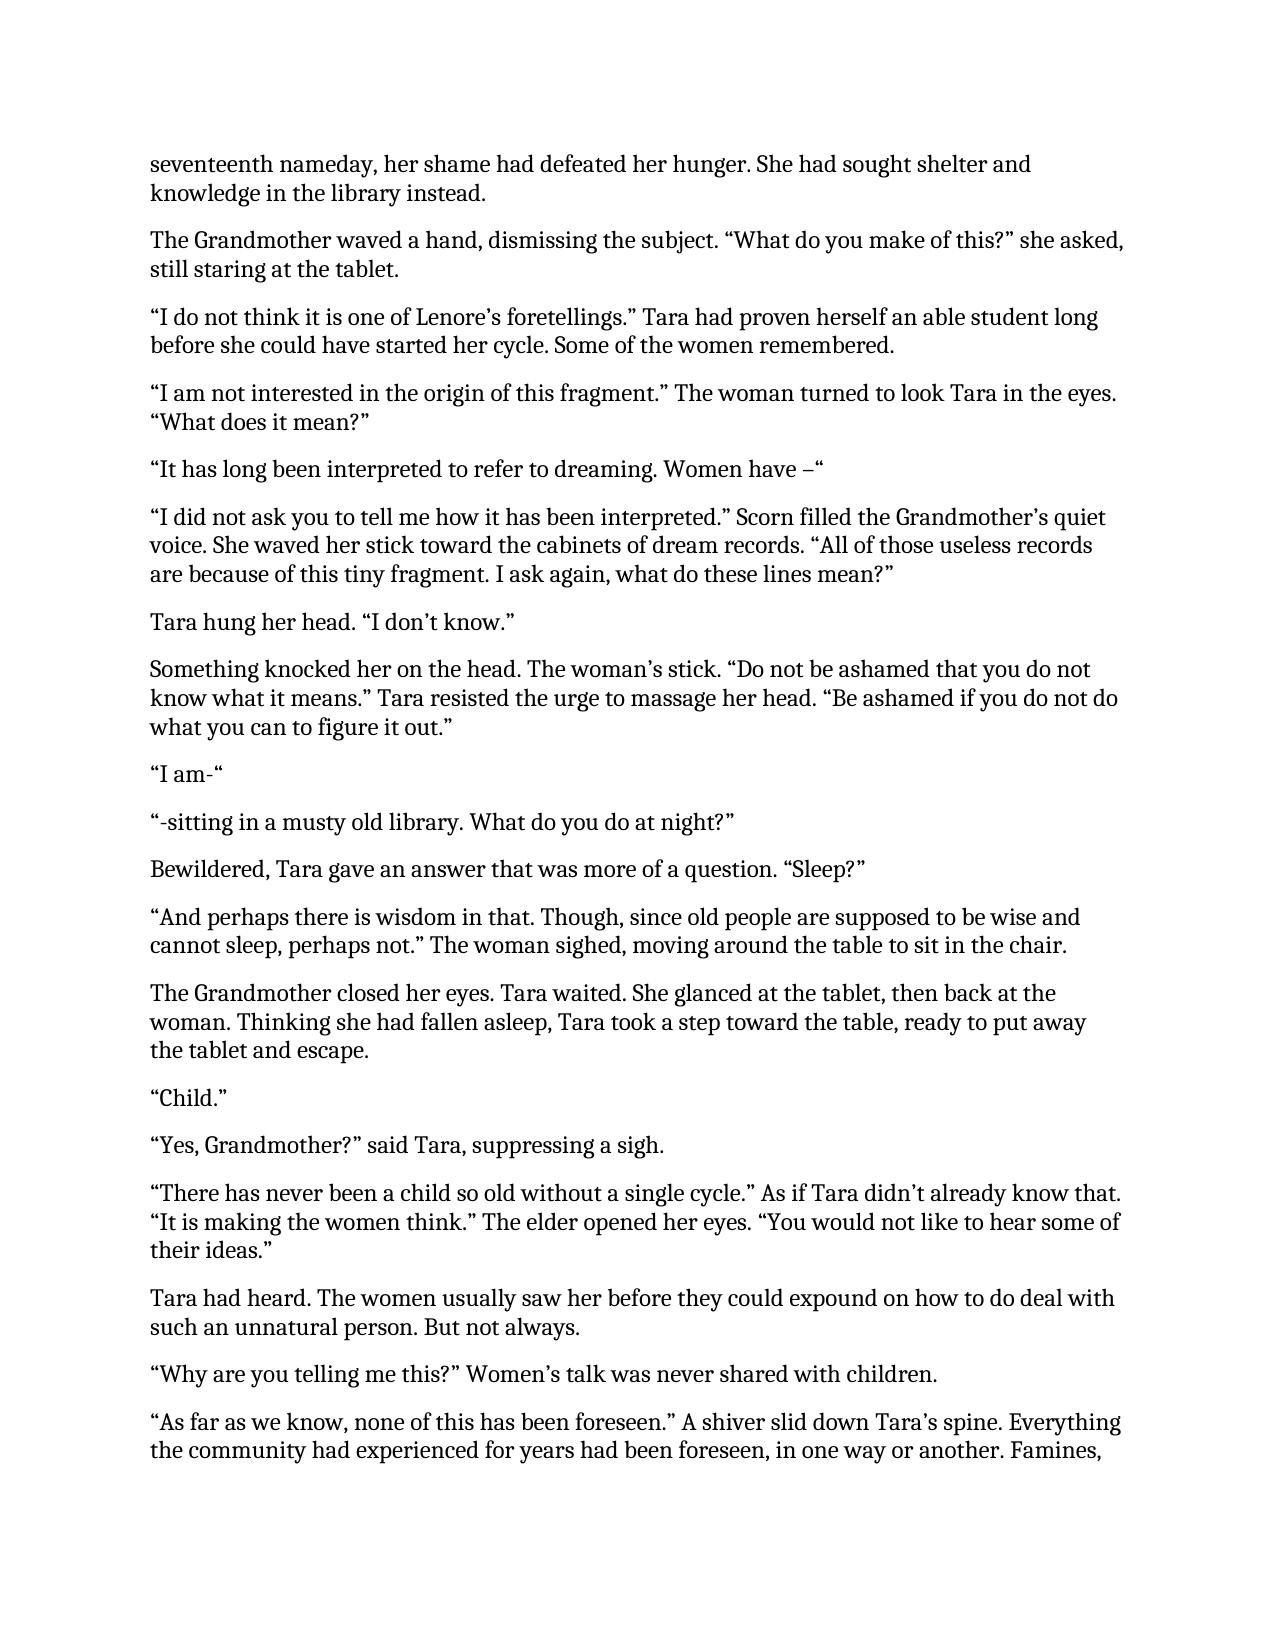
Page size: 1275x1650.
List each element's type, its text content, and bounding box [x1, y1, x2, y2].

text The Grandmother closed her eyes. Tara waited. She glanced at the tablet, then back at the woman. Thinking she had fallen asleep, Tara took a step toward the table, ready to put away the tablet and escape. [150, 979, 1125, 1065]
text Tara hung her head. “I don’t know.” [150, 607, 1125, 636]
text “I am-“ [150, 760, 1125, 789]
text “Child.” [150, 1084, 1125, 1112]
text Tara had heard. The women usually saw her before they could expound on how to do deal with such an unnatural person. But not always. [150, 1284, 1125, 1341]
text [150, 150, 1125, 207]
text “Yes, Grandmother?” said Tara, suppressing a sigh. [150, 1131, 1125, 1160]
text “Why are you telling me this?” Women’s talk was never shared with children. [150, 1360, 1125, 1389]
text “I do not think it is one of Lenore’s foretellings.” Tara had proven herself an able student long before she could have started her cycle. Some of the women remembered. [150, 302, 1125, 360]
text “-sitting in a musty old library. What do you do at night?” [150, 807, 1125, 836]
text Something knocked her on the head. The woman’s stick. “Do not be ashamed that you do not know what it means.” Tara resisted the urge to massage her head. “Be ashamed if you do not do what you can to figure it out.” [150, 655, 1125, 741]
text The Grandmother waved a hand, dismissing the subject. “What do you make of this?” she asked, still staring at the tablet. [150, 226, 1125, 284]
text Bewildered, Tara gave an answer that was more of a question. “Sleep?” [150, 855, 1125, 884]
text “It has long been interpreted to refer to dreaming. Women have –“ [150, 455, 1125, 484]
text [150, 1407, 1125, 1465]
text “There has never been a child so old without a single cycle.” As if Tara didn’t already know that. “It is making the women think.” The elder opened her eyes. “You would not like to hear some of their ideas.” [150, 1179, 1125, 1265]
text “I did not ask you to tell me how it has been interpreted.” Scorn filled the Grandmother’s quiet voice. She waved her stick toward the cabinets of dream records. “All of those useless records are because of this tiny fragment. I ask again, what do these lines mean?” [150, 502, 1125, 589]
text “I am not interested in the origin of this fragment.” The woman turned to look Tara in the eyes. “What does it mean?” [150, 379, 1125, 436]
text “And perhaps there is wisdom in that. Though, since old people are supposed to be wise and cannot sleep, perhaps not.” The woman sighed, moving around the table to sit in the chair. [150, 902, 1125, 960]
